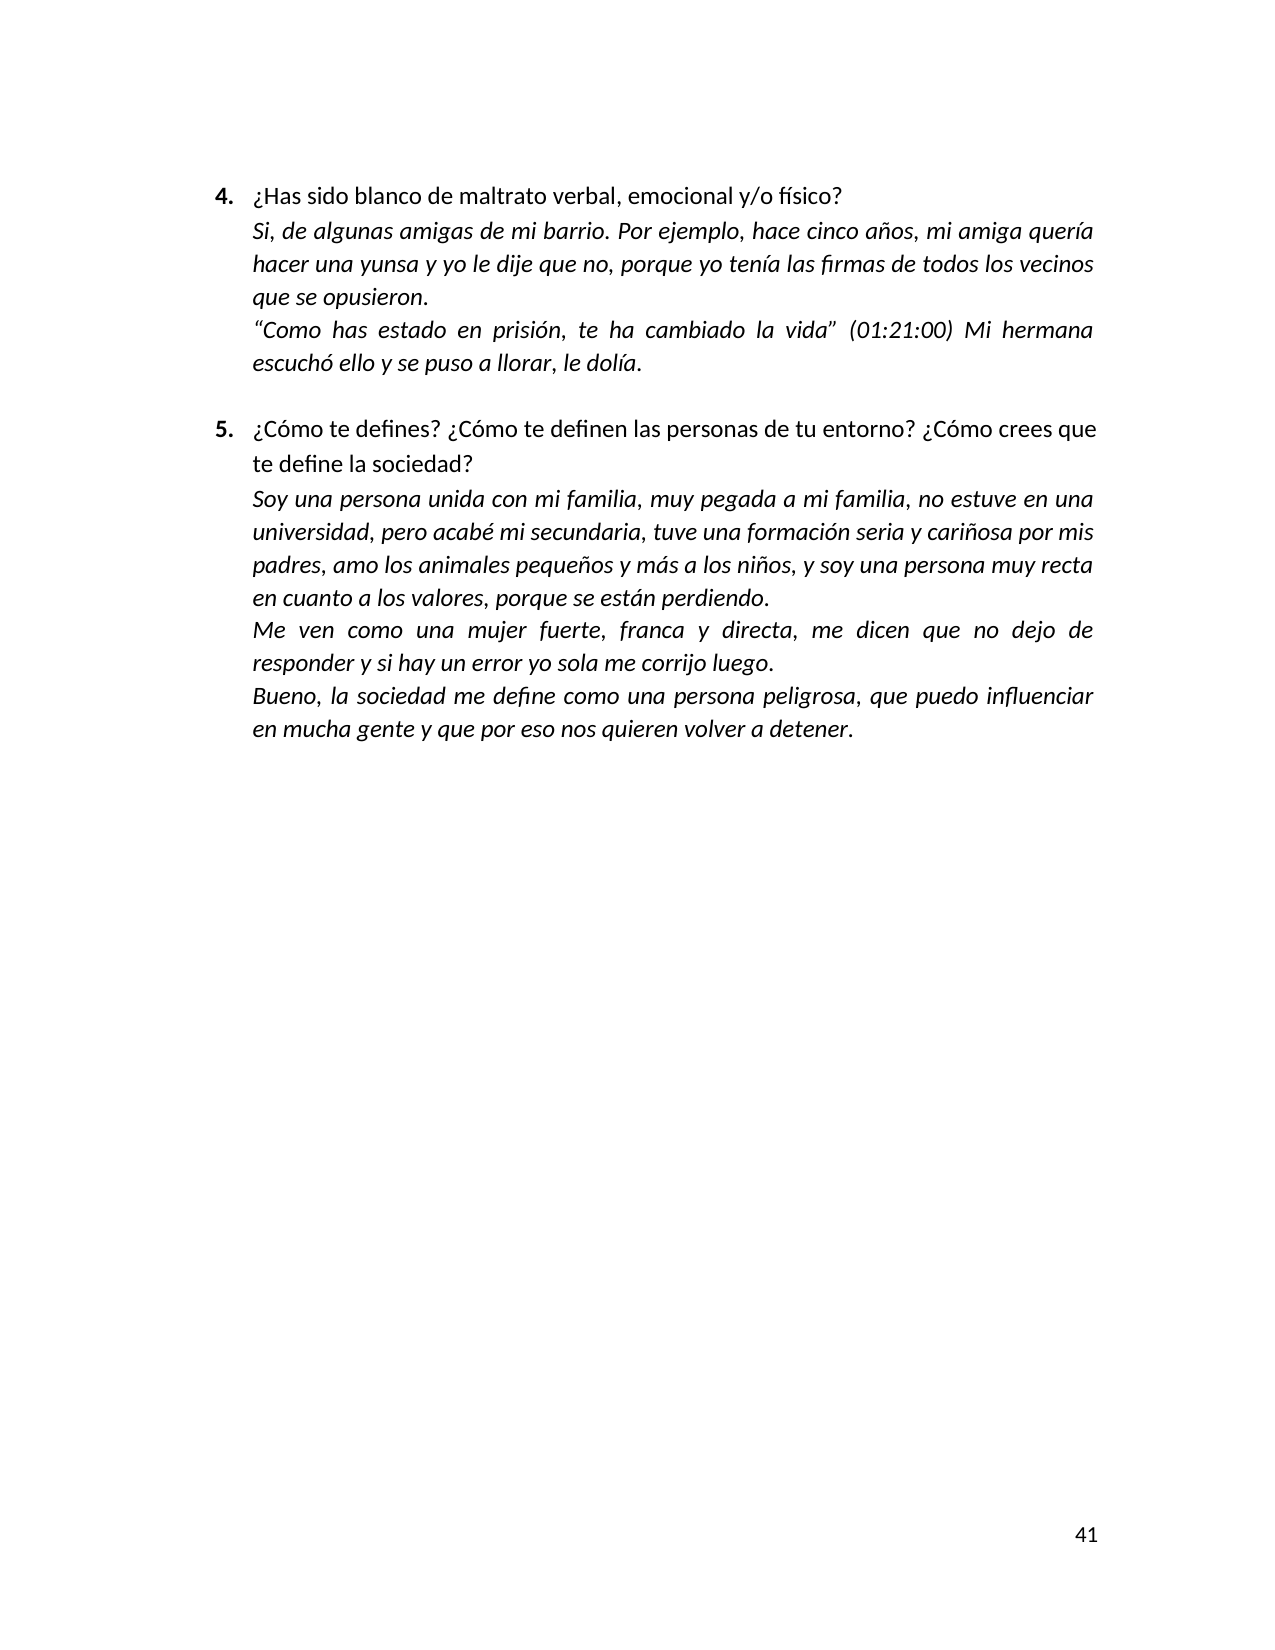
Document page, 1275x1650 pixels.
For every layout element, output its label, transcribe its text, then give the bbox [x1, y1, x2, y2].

list ¿Has sido blanco de maltrato verbal, emocional y/o físico? [215, 181, 1098, 211]
list Soy una persona unida con mi familia, muy pegada a mi familia, no estuve en una universidad, pero acabé mi secundaria, tuve una formación seria y cariñosa por mis padres, amo los animales pequeños y más a los niños, y soy una persona muy recta en cuanto a los valores, porque se están perdiendo. [252, 483, 1098, 612]
list “Como has estado en prisión, te ha cambiado la vida” (01:21:00) Mi hermana escuchó ello y se puso a llorar, le dolía. [252, 314, 1098, 378]
list Si, de algunas amigas de mi barrio. Por ejemplo, hace cinco años, mi amiga quería hacer una yunsa y yo le dije que no, porque yo tenía las firmas de todos los vecinos que se opusieron. [252, 216, 1098, 312]
list Bueno, la sociedad me define como una persona peligrosa, que puedo influenciar en mucha gente y que por eso nos quieren volver a detener. [252, 681, 1098, 744]
list Me ven como una mujer fuerte, franca y directa, me dicen que no dejo de responder y si hay un error yo sola me corrijo luego. [252, 615, 1098, 678]
list ¿Cómo te defines? ¿Cómo te definen las personas de tu entorno? ¿Cómo crees que te define la sociedad? [215, 413, 1098, 478]
